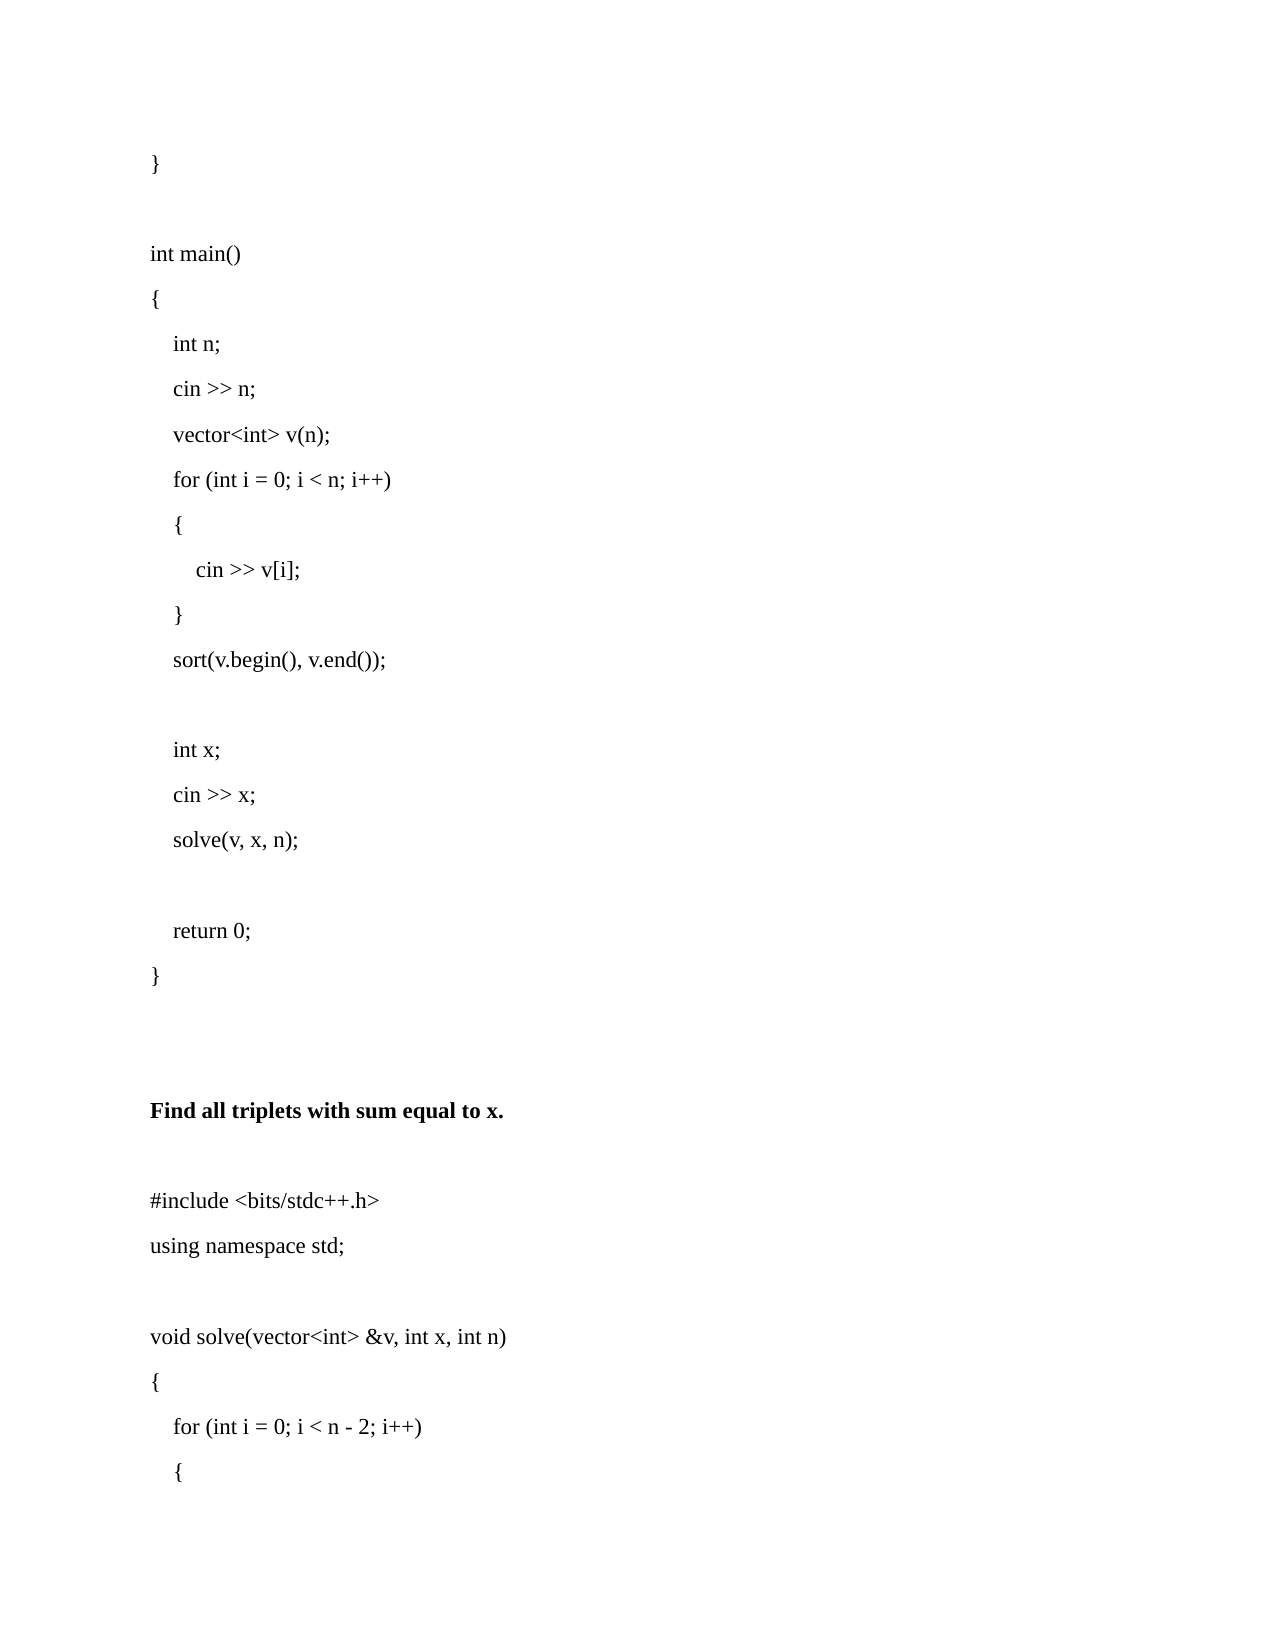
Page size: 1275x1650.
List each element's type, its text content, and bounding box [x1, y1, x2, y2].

text { [150, 1458, 1125, 1484]
text { [150, 285, 1125, 312]
text cin >> x; [150, 781, 1125, 808]
text vector<int> v(n); [150, 421, 1125, 447]
text cin >> v[i]; [150, 556, 1125, 582]
text void solve(vector<int> &v, int x, int n) [150, 1323, 1125, 1349]
text using namespace std; [150, 1232, 1125, 1259]
text int n; [150, 330, 1125, 357]
text #include <bits/stdc++.h> [150, 1187, 1125, 1214]
text for (int i = 0; i < n; i++) [150, 466, 1125, 492]
text Find all triplets with sum equal to x. [150, 1097, 1125, 1123]
text } [150, 962, 1125, 988]
text } [150, 601, 1125, 627]
text solve(v, x, n); [150, 827, 1125, 853]
text } [150, 150, 1125, 176]
text cin >> n; [150, 376, 1125, 402]
text { [150, 511, 1125, 537]
text sort(v.begin(), v.end()); [150, 646, 1125, 672]
text return 0; [150, 917, 1125, 943]
text int x; [150, 736, 1125, 763]
text for (int i = 0; i < n - 2; i++) [150, 1413, 1125, 1439]
text int main() [150, 240, 1125, 267]
text { [150, 1368, 1125, 1394]
